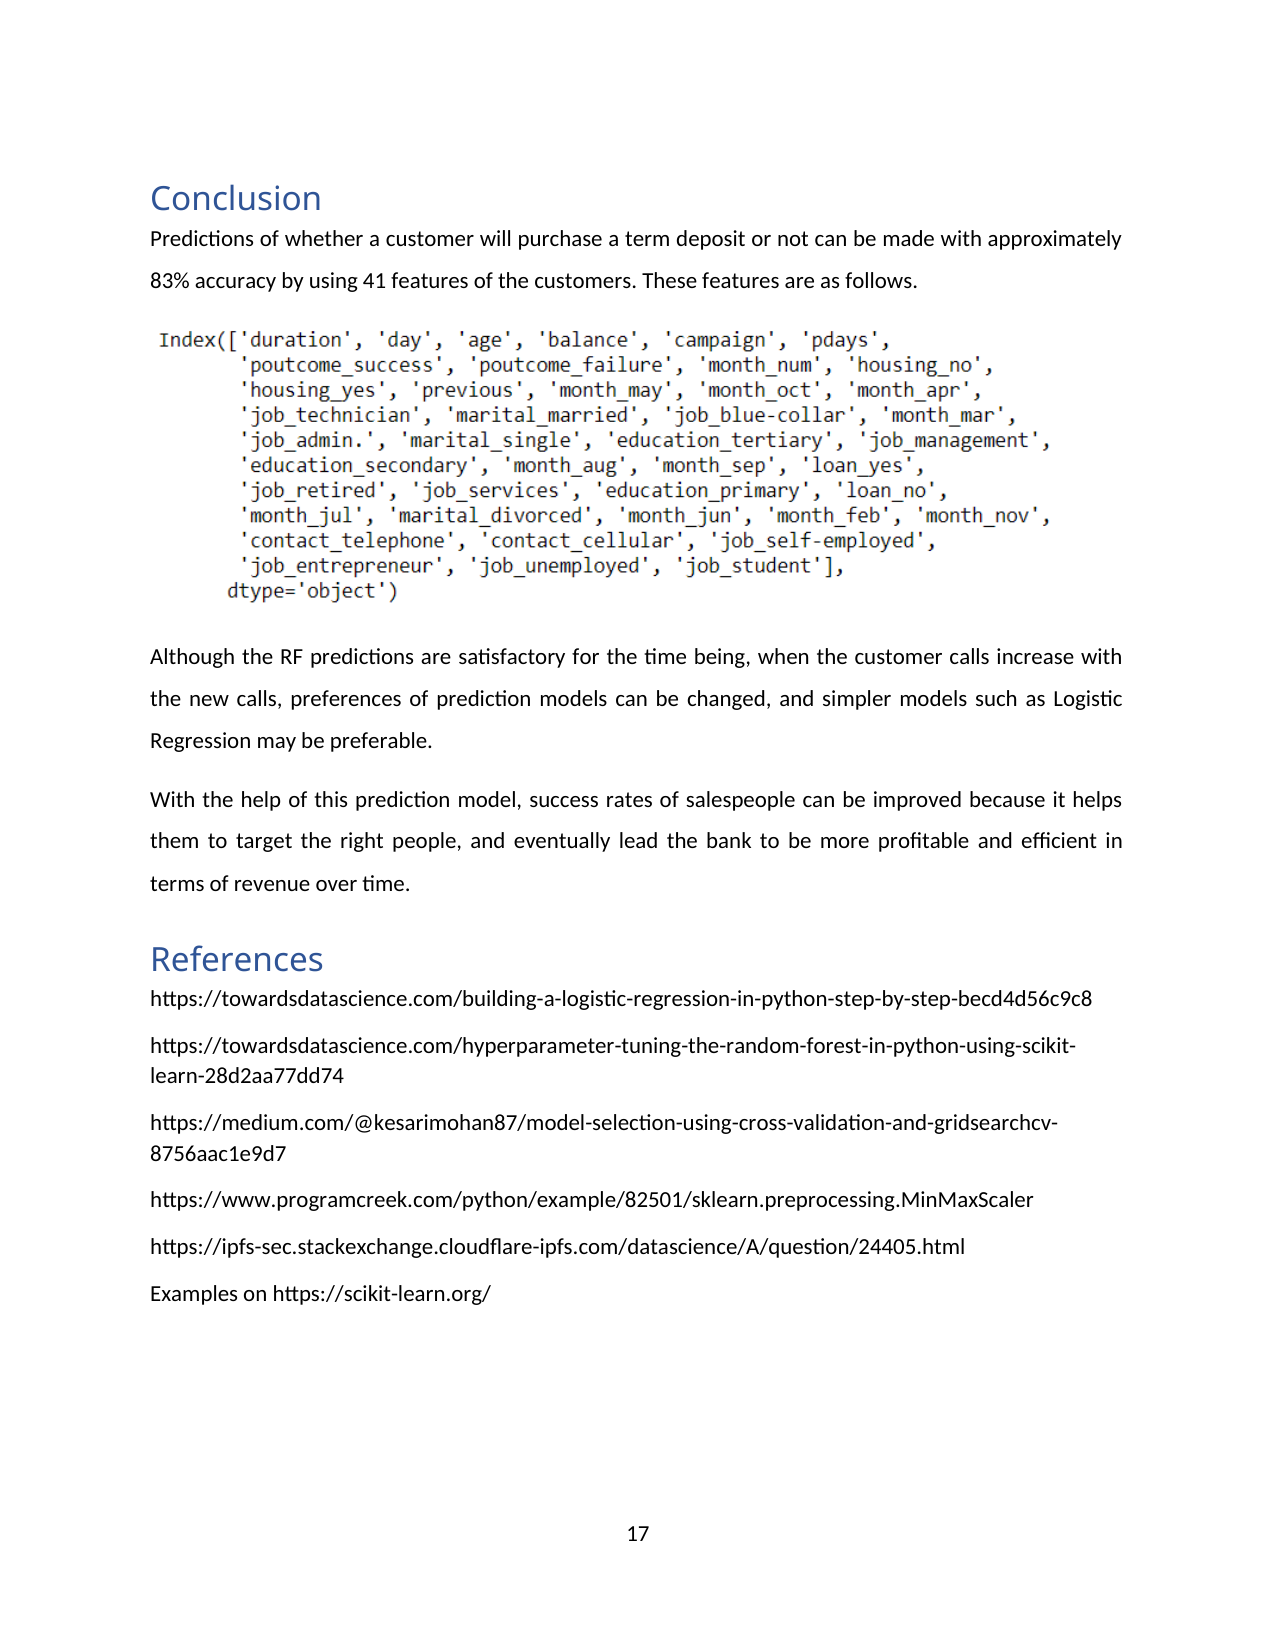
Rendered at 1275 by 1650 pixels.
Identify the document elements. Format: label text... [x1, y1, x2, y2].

text Although the RF predictions are satisfactory for the time being, when the customer calls increase with the new calls, preferences of prediction models can be changed, and simpler models such as Logistic Regression may be preferable. [150, 642, 1125, 754]
text https://towardsdatascience.com/building-a-logistic-regression-in-python-step-by-step-becd4d56c9c8 [150, 984, 1125, 1013]
text https://ipfs-sec.stackexchange.cloudflare-ipfs.com/datascience/A/question/24405.html [150, 1232, 1125, 1261]
text Predictions of whether a customer will purchase a term deposit or not can be made with approximately 83% accuracy by using 41 features of the customers. These features are as follows. [150, 224, 1125, 294]
text Examples on https://scikit-learn.org/ [150, 1279, 1125, 1307]
text https://www.programcreek.com/python/example/82501/sklearn.preprocessing.MinMaxScaler [150, 1186, 1125, 1214]
subtitle References [150, 936, 1125, 981]
subtitle Conclusion [150, 175, 1125, 220]
picture [150, 324, 1067, 612]
text With the help of this prediction model, success rates of salespeople can be improved because it helps them to target the right people, and eventually lead the bank to be more profitable and efficient in terms of revenue over time. [150, 785, 1125, 897]
text https://medium.com/@kesarimohan87/model-selection-using-cross-validation-and-gridsearchcv-8756aac1e9d7 [150, 1108, 1125, 1167]
text https://towardsdatascience.com/hyperparameter-tuning-the-random-forest-in-python-using-scikit-learn-28d2aa77dd74 [150, 1031, 1125, 1090]
